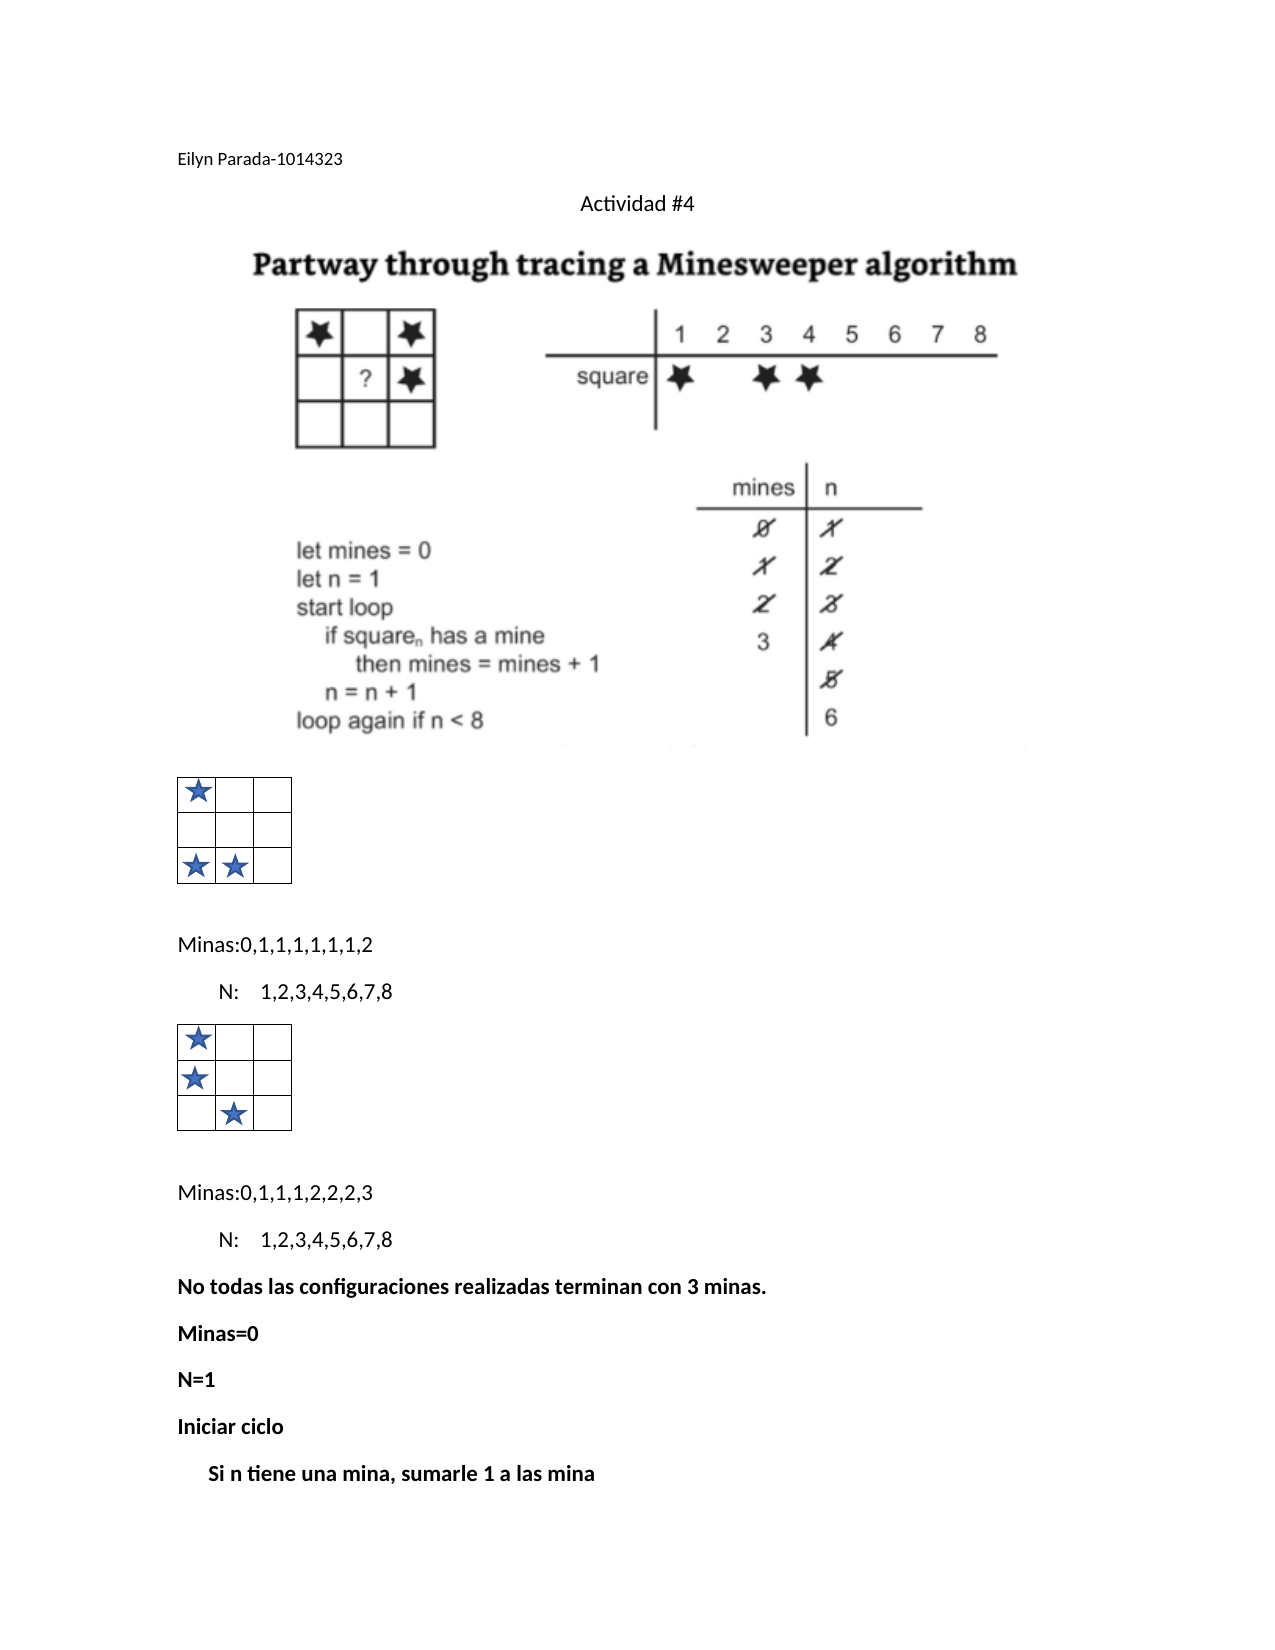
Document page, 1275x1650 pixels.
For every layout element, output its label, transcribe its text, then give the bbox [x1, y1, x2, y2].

text Minas:0,1,1,1,1,1,1,2 [177, 931, 1098, 958]
table_header [178, 1025, 215, 1059]
table_cell [216, 848, 253, 883]
text Iniciar ciclo [177, 1412, 1098, 1441]
text N: 1,2,3,4,5,6,7,8 [177, 1225, 1098, 1253]
table_cell [216, 813, 253, 847]
table_cell [254, 1096, 291, 1130]
table_cell [216, 1061, 253, 1095]
table_header [216, 1025, 253, 1059]
table_cell [178, 813, 215, 847]
text N=1 [177, 1366, 1098, 1394]
table_header [178, 778, 215, 812]
picture [232, 235, 1043, 758]
text Minas=0 [177, 1319, 1098, 1347]
table_cell [216, 1096, 253, 1130]
table_cell [254, 813, 291, 847]
text No todas las configuraciones realizadas terminan con 3 minas. [177, 1272, 1098, 1300]
table_header [254, 1025, 291, 1059]
table_cell [178, 1096, 215, 1130]
text N: 1,2,3,4,5,6,7,8 [177, 977, 1098, 1005]
text Minas:0,1,1,1,2,2,2,3 [177, 1178, 1098, 1206]
table_header [216, 778, 253, 812]
table_cell [254, 848, 291, 883]
table_cell [178, 1061, 215, 1095]
table_cell [178, 848, 215, 883]
text Si n tiene una mina, sumarle 1 a las mina [177, 1459, 1098, 1487]
text Actividad #4 [177, 189, 1098, 217]
table_cell [254, 1061, 291, 1095]
text Eilyn Parada-1014323 [177, 148, 1098, 171]
table_header [254, 778, 291, 812]
